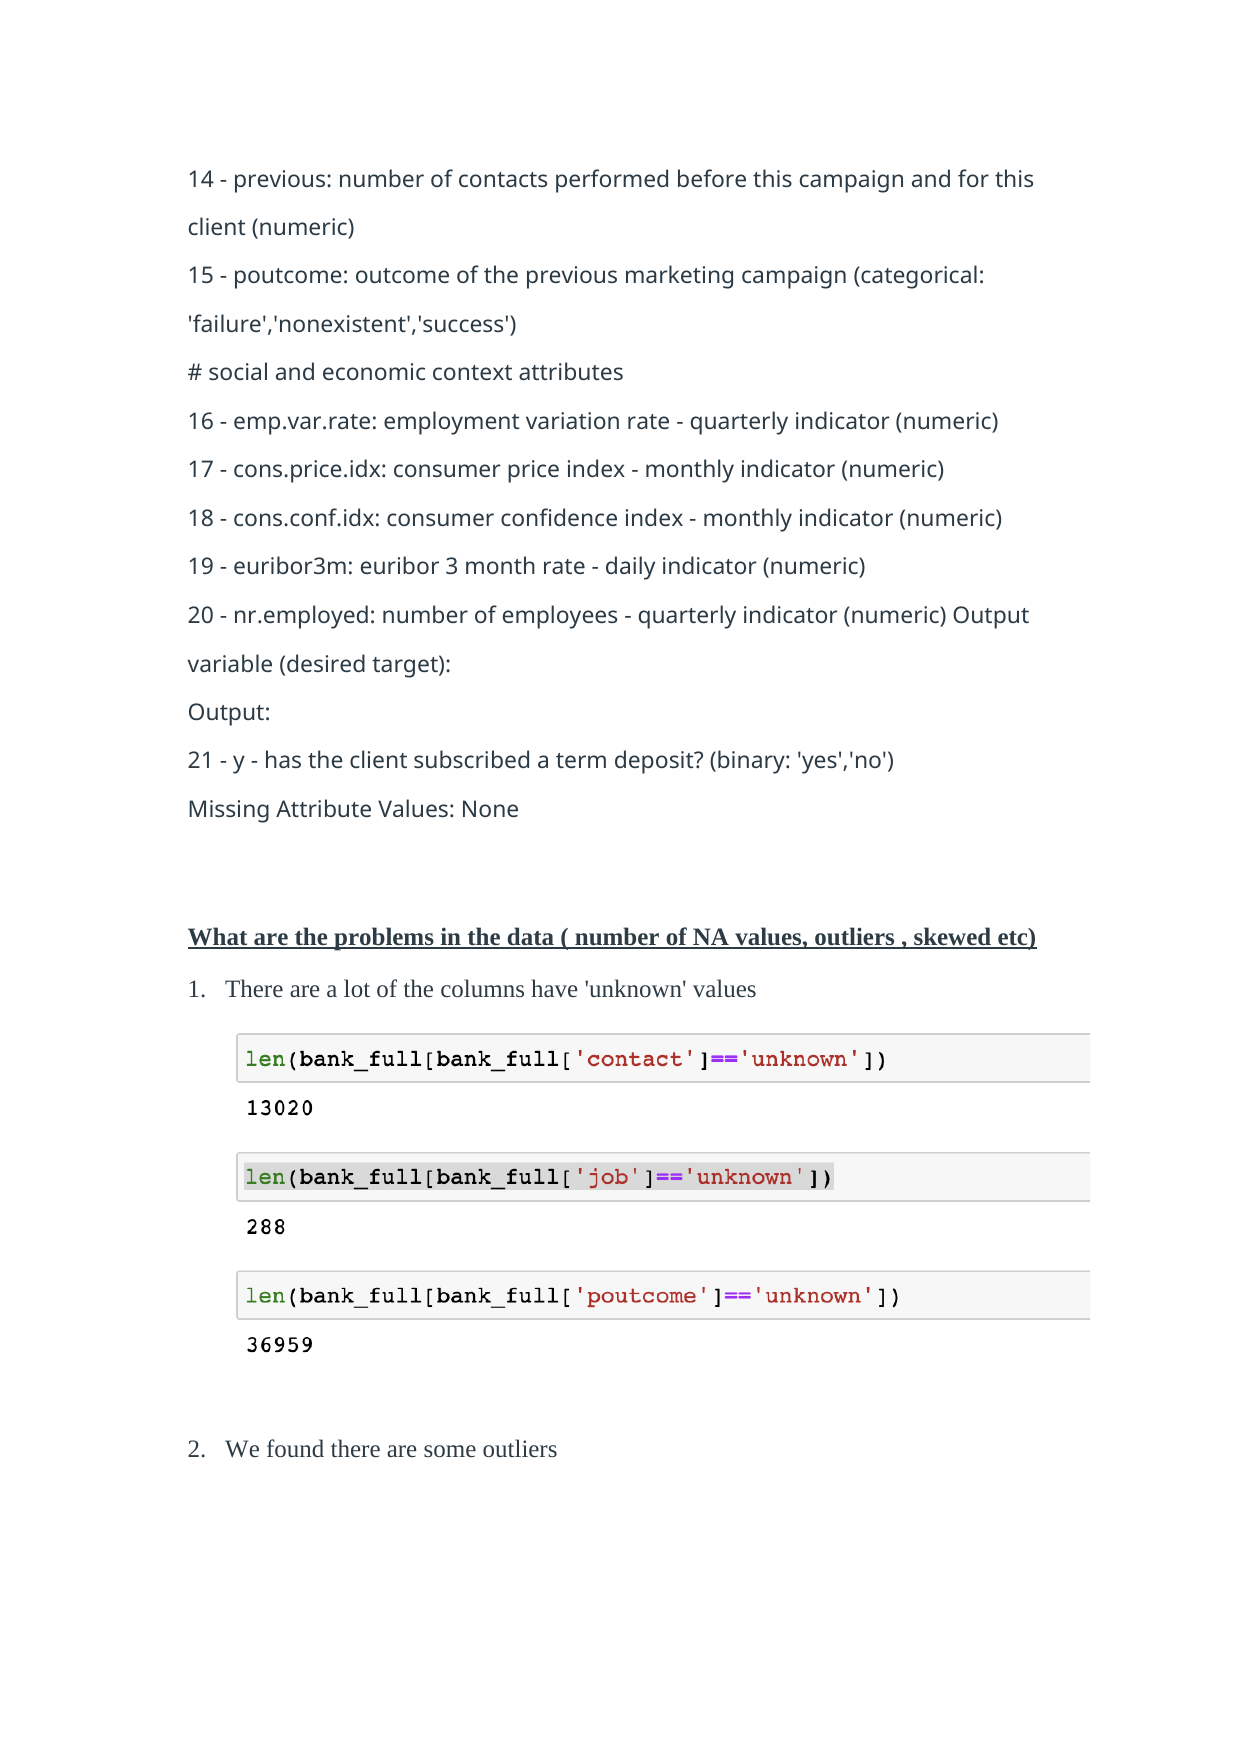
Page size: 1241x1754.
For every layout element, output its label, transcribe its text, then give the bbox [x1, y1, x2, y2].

list There are a lot of the columns have 'unknown' values [187, 972, 1053, 1004]
text # social and economic context attributes 16 - emp.var.rate: employment variation rate - quarterly indicator (numeric) [187, 356, 1053, 437]
picture [225, 1023, 1091, 1384]
text Missing Attribute Values: None [187, 792, 1053, 824]
text 15 - poutcome: outcome of the previous marketing campaign (categorical: 'failure','nonexistent','success') [187, 259, 1053, 340]
text Output: 21 - y - has the client subscribed a term deposit? (binary: 'yes','no') [187, 695, 1053, 776]
text 19 - euribor3m: euribor 3 month rate - daily indicator (numeric) 20 - nr.employed: number of employees - quarterly indicator (numeric) Output variable (desired target): [187, 549, 1053, 679]
text What are the problems in the data ( number of NA values, outliers , skewed etc) [187, 921, 1053, 953]
text 17 - cons.price.idx: consumer price index - monthly indicator (numeric) 18 - cons.conf.idx: consumer confidence index - monthly indicator (numeric) [187, 453, 1053, 534]
text 14 - previous: number of contacts performed before this campaign and for this client (numeric) [187, 162, 1053, 243]
list We found there are some outliers [187, 1432, 1053, 1464]
